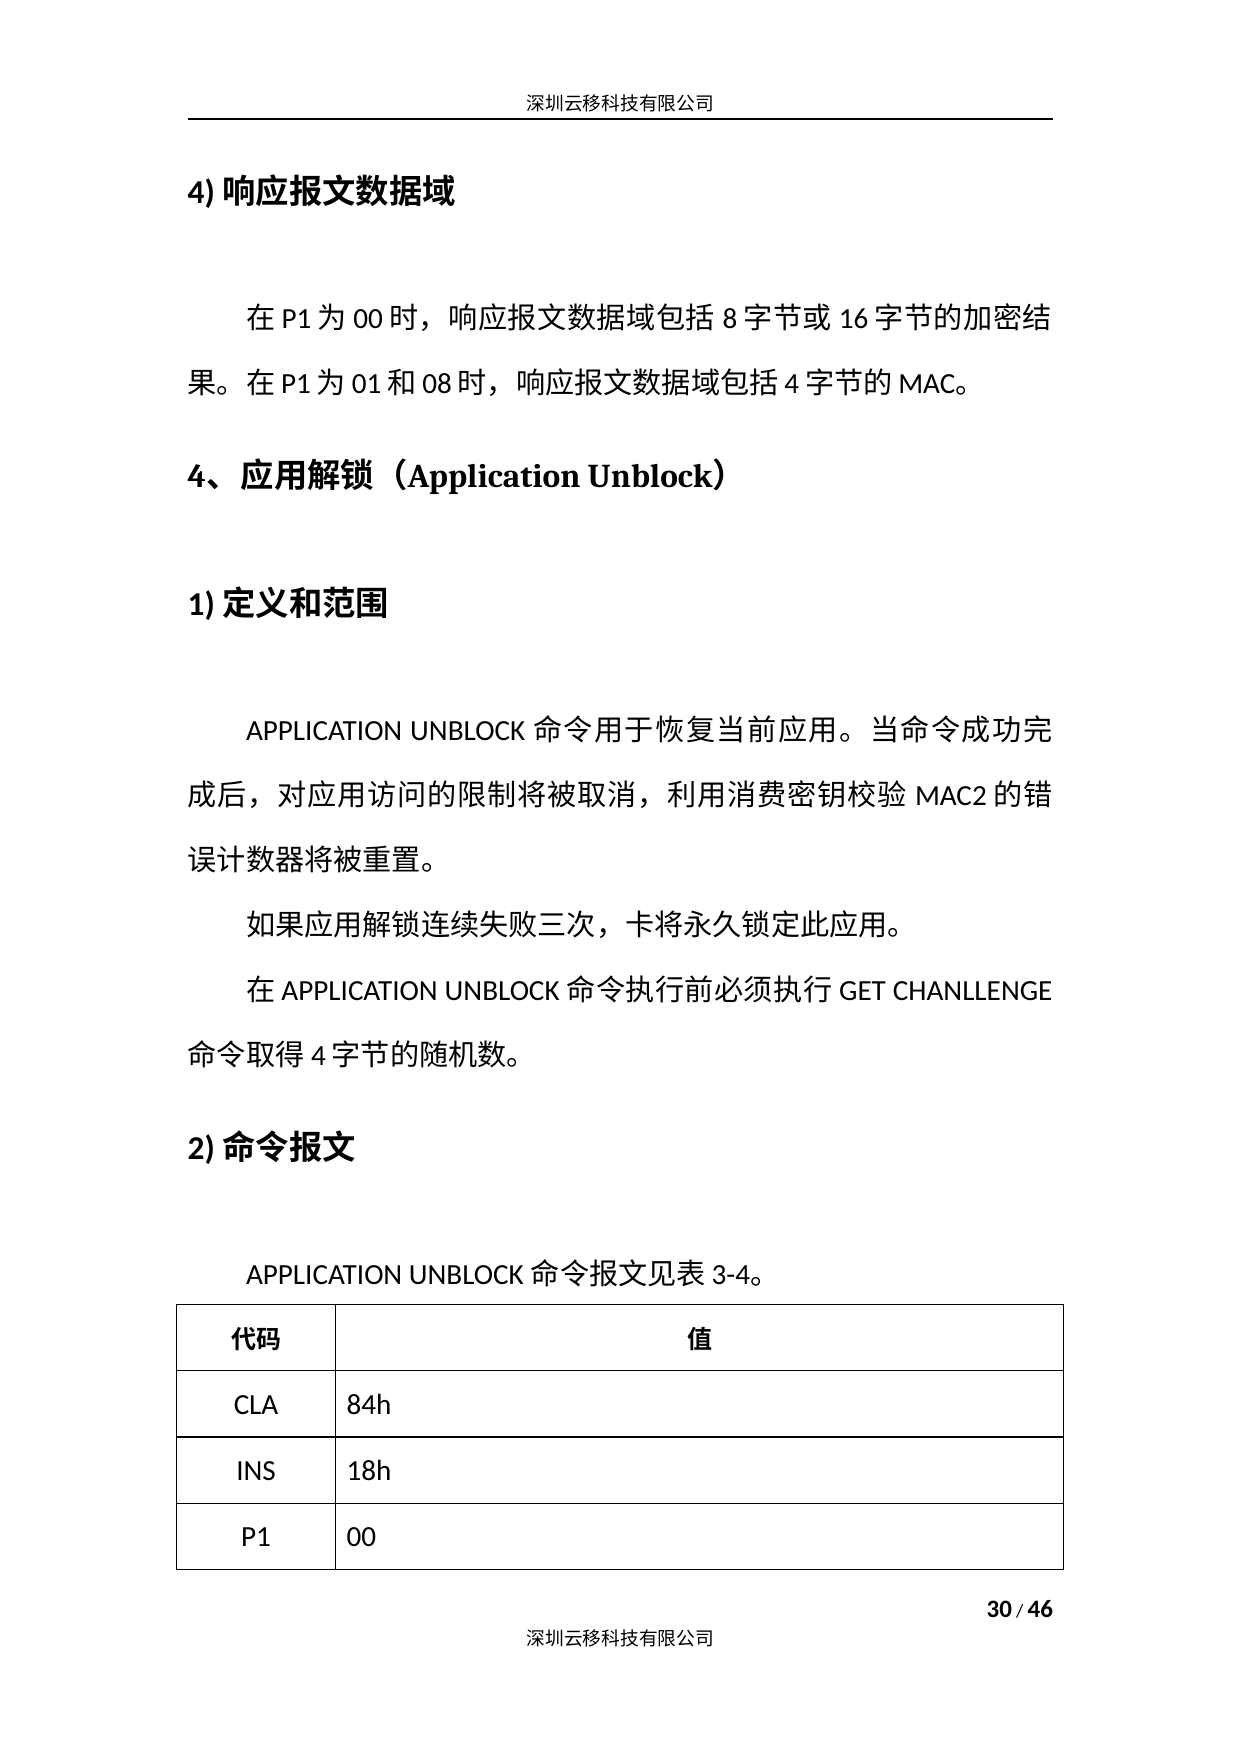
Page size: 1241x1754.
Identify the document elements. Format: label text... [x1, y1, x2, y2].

subtitle 1) 定义和范围 [187, 568, 1053, 633]
table_cell 18h [336, 1438, 1063, 1502]
table_header 代码 [177, 1305, 335, 1370]
table_cell P1 [177, 1504, 335, 1568]
table_cell INS [177, 1438, 335, 1502]
table_header 值 [336, 1305, 1063, 1370]
text 在P1为00时，响应报文数据域包括8字节或16字节的加密结果。在P1为01和08时，响应报文数据域包括4字节的MAC。 [187, 284, 1053, 414]
text 如果应用解锁连续失败三次，卡将永久锁定此应用。 [187, 890, 1053, 955]
subtitle 应用解锁（Application Unblock） [187, 441, 1053, 506]
text APPLICATION UNBLOCK 命令报文见表3-4。 [187, 1239, 1053, 1304]
table_cell 84h [336, 1371, 1063, 1436]
subtitle 2) 命令报文 [187, 1112, 1053, 1177]
subtitle 4) 响应报文数据域 [187, 156, 1053, 221]
text APPLICATION UNBLOCK命令用于恢复当前应用。当命令成功完成后，对应用访问的限制将被取消，利用消费密钥校验MAC2的错误计数器将被重置。 [187, 695, 1053, 890]
table_cell CLA [177, 1371, 335, 1436]
text 在APPLICATION UNBLOCK命令执行前必须执行GET CHANLLENGE 命令取得 4字节的随机数。 [187, 955, 1053, 1085]
table_cell 00 [336, 1504, 1063, 1568]
